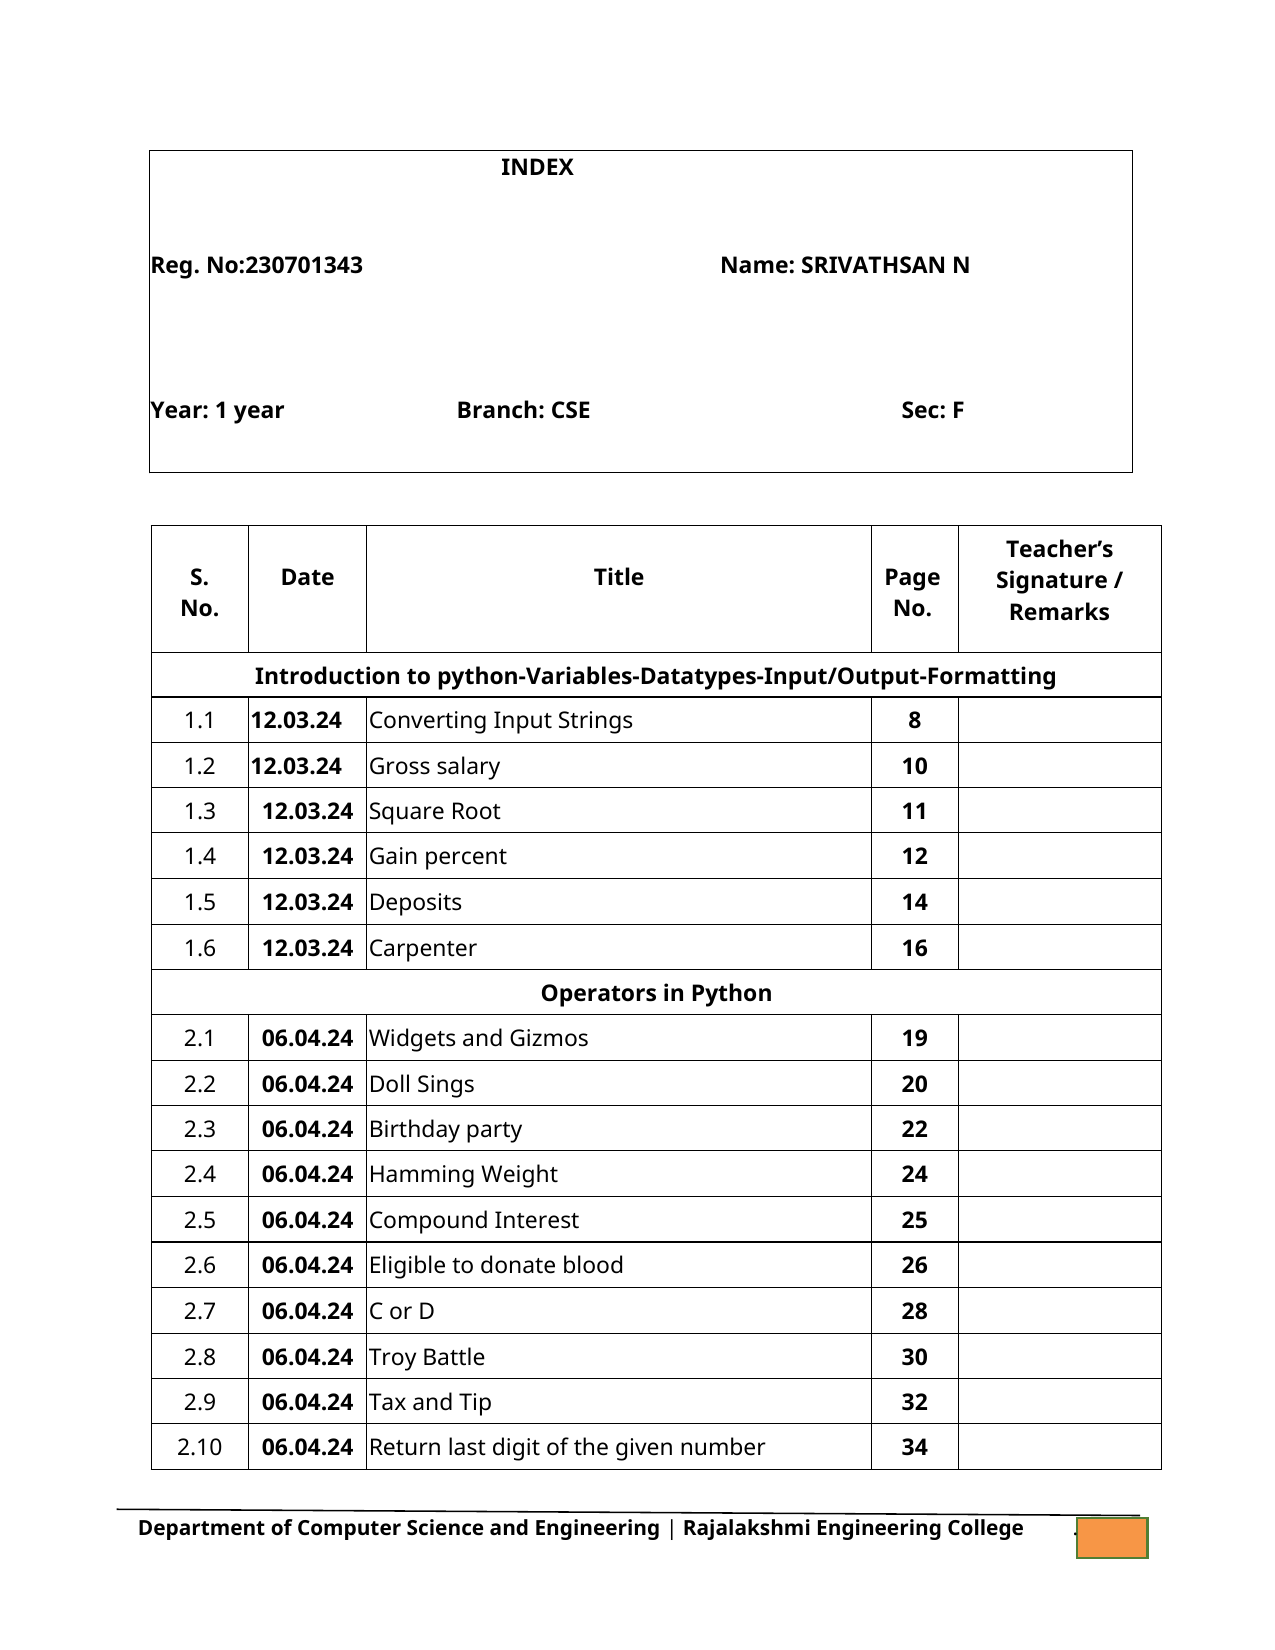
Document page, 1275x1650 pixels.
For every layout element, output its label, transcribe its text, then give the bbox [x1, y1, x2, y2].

table_cell Tax and Tip [367, 1379, 871, 1423]
table_cell 06.04.24 [249, 1015, 366, 1059]
table_cell 30 [872, 1334, 958, 1378]
table_cell [959, 1379, 1161, 1423]
table_cell 2.5 [152, 1197, 248, 1241]
table_cell 2.3 [152, 1106, 248, 1150]
table_cell Hamming Weight [367, 1151, 871, 1196]
table_cell [959, 1197, 1161, 1241]
table_cell 26 [872, 1243, 958, 1287]
table_cell 12.03.24 [249, 788, 366, 832]
table_cell Operators in Python [152, 970, 1161, 1014]
table_cell 1.4 [152, 833, 248, 878]
table_cell 2.1 [152, 1015, 248, 1059]
table_cell Deposits [367, 879, 871, 923]
table_cell [959, 1015, 1161, 1059]
table_cell Compound Interest [367, 1197, 871, 1241]
table_cell 28 [872, 1288, 958, 1332]
table_cell [959, 788, 1161, 832]
table_cell 1.1 [152, 698, 248, 742]
table_cell Return last digit of the given number [367, 1424, 871, 1468]
table_cell 12.03.24 [249, 743, 366, 787]
table_cell C or D [367, 1288, 871, 1332]
text INDEX [150, 151, 1132, 182]
table_cell Birthday party [367, 1106, 871, 1150]
table_cell [959, 879, 1161, 923]
table_cell [959, 1243, 1161, 1287]
table_cell Introduction to python-Variables-Datatypes-Input/Output-Formatting [152, 653, 1161, 696]
table_cell [959, 743, 1161, 787]
table_cell 1.3 [152, 788, 248, 832]
table_cell Converting Input Strings [367, 698, 871, 742]
table_cell Troy Battle [367, 1334, 871, 1378]
table_header Date [249, 526, 366, 652]
table_cell 1.6 [152, 925, 248, 969]
table_cell 22 [872, 1106, 958, 1150]
table_cell [959, 698, 1161, 742]
table_cell 06.04.24 [249, 1106, 366, 1150]
table_cell 06.04.24 [249, 1061, 366, 1105]
table_cell [959, 1061, 1161, 1105]
table_cell 06.04.24 [249, 1379, 366, 1423]
table_header Page No. [872, 526, 958, 652]
table_cell 2.10 [152, 1424, 248, 1468]
table_header S. No. [152, 526, 248, 652]
table_header Teacher’s Signature / Remarks [959, 526, 1161, 652]
table_cell 06.04.24 [249, 1288, 366, 1332]
table_cell 12 [872, 833, 958, 878]
table_cell 19 [872, 1015, 958, 1059]
table_cell 8 [872, 698, 958, 742]
table_cell [959, 1151, 1161, 1196]
table_cell 06.04.24 [249, 1243, 366, 1287]
table_cell 24 [872, 1151, 958, 1196]
table_cell 25 [872, 1197, 958, 1241]
table_cell [959, 833, 1161, 878]
table_cell 2.6 [152, 1243, 248, 1287]
table_cell [959, 1424, 1161, 1468]
table_cell Carpenter [367, 925, 871, 969]
table_cell 2.9 [152, 1379, 248, 1423]
table_cell 14 [872, 879, 958, 923]
text Reg. No:230701343 Name: SRIVATHSAN N [150, 248, 1132, 280]
table_cell Square Root [367, 788, 871, 832]
table_header Title [367, 526, 871, 652]
table_cell 2.8 [152, 1334, 248, 1378]
table_cell 1.5 [152, 879, 248, 923]
table_cell 34 [872, 1424, 958, 1468]
table_cell 12.03.24 [249, 698, 366, 742]
table_cell [959, 1334, 1161, 1378]
table_cell Doll Sings [367, 1061, 871, 1105]
table_cell 1.2 [152, 743, 248, 787]
table_cell 06.04.24 [249, 1197, 366, 1241]
table_cell 32 [872, 1379, 958, 1423]
table_cell 16 [872, 925, 958, 969]
table_cell 06.04.24 [249, 1151, 366, 1196]
table_cell Eligible to donate blood [367, 1243, 871, 1287]
table_cell 12.03.24 [249, 879, 366, 923]
table_cell Widgets and Gizmos [367, 1015, 871, 1059]
table_cell 2.7 [152, 1288, 248, 1332]
table_cell 06.04.24 [249, 1334, 366, 1378]
table_cell 2.2 [152, 1061, 248, 1105]
table_cell 12.03.24 [249, 833, 366, 878]
table_cell 06.04.24 [249, 1424, 366, 1468]
table_cell 20 [872, 1061, 958, 1105]
table_cell 2.4 [152, 1151, 248, 1196]
table_cell 12.03.24 [249, 925, 366, 969]
table_cell 10 [872, 743, 958, 787]
table_cell 11 [872, 788, 958, 832]
table_cell [959, 925, 1161, 969]
table_cell [959, 1288, 1161, 1332]
table_cell Gross salary [367, 743, 871, 787]
table_cell [959, 1106, 1161, 1150]
text Year: 1 year Branch: CSE Sec: F [150, 393, 1132, 425]
table_cell Gain percent [367, 833, 871, 878]
